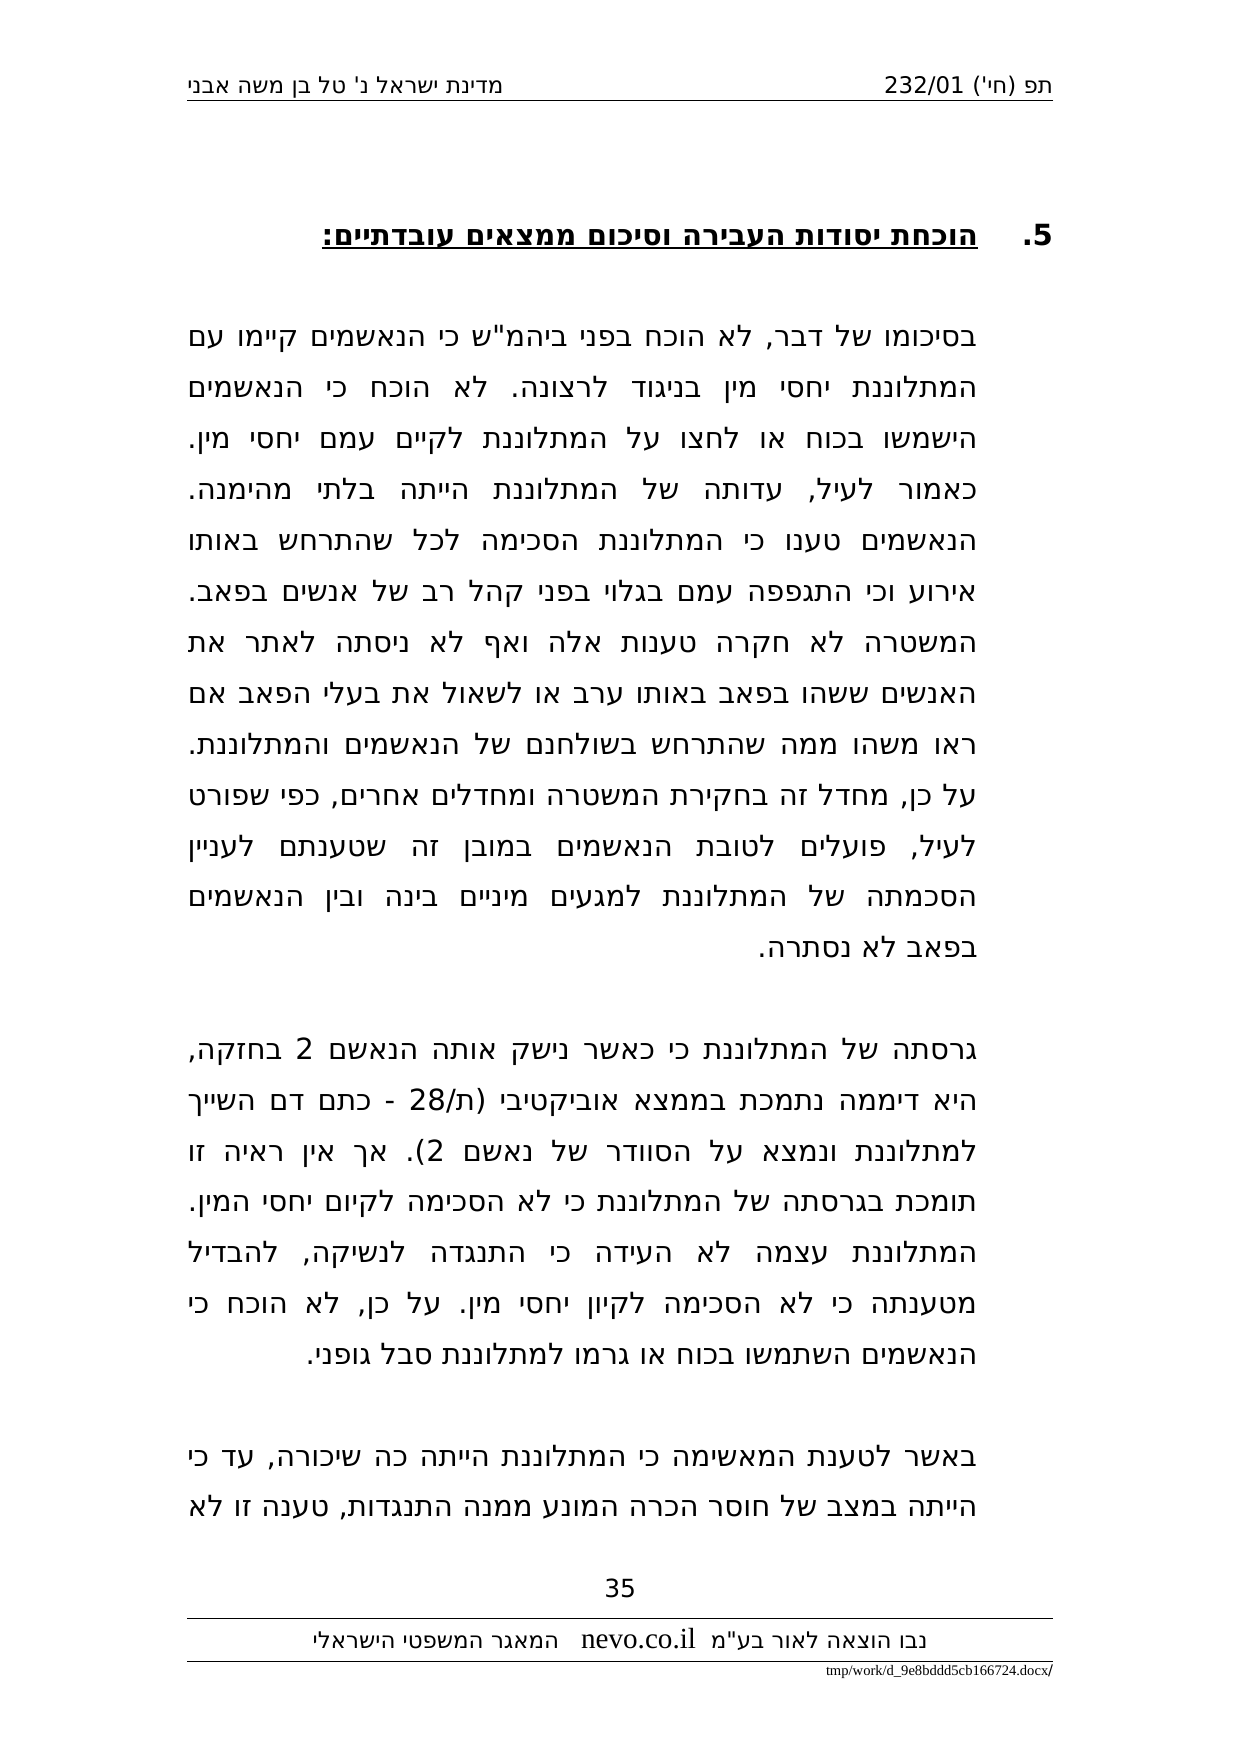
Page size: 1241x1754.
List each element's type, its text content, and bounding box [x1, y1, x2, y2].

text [187, 1439, 978, 1524]
text גרסתה של המתלוננת כי כאשר נישק אותה הנאשם 2 בחזקה, היא דיממה נתמכת בממצא אוביקטיבי (ת/28 - כתם דם השייך למתלוננת ונמצא על הסוודר של נאשם 2). אך אין ראיה זו תומכת בגרסתה של המתלוננת כי לא הסכימה לקיום יחסי המין. המתלוננת עצמה לא העידה כי התנגדה לנשיקה, להבדיל מטענתה כי לא הסכימה לקיון יחסי מין. על כן, לא הוכח כי הנאשמים השתמשו בכוח או גרמו למתלוננת סבל גופני. [187, 1032, 978, 1372]
text 5. הוכחת יסודות העבירה וסיכום ממצאים עובדתיים: [187, 218, 1053, 252]
text בסיכומו של דבר, לא הוכח בפני ביהמ"ש כי הנאשמים קיימו עם המתלוננת יחסי מין בניגוד לרצונה. לא הוכח כי הנאשמים הישמשו בכוח או לחצו על המתלוננת לקיים עמם יחסי מין. כאמור לעיל, עדותה של המתלוננת הייתה בלתי מהימנה. הנאשמים טענו כי המתלוננת הסכימה לכל שהתרחש באותו אירוע וכי התגפפה עמם בגלוי בפני קהל רב של אנשים בפאב. המשטרה לא חקרה טענות אלה ואף לא ניסתה לאתר את האנשים ששהו בפאב באותו ערב או לשאול את בעלי הפאב אם ראו משהו ממה שהתרחש בשולחנם של הנאשמים והמתלוננת. על כן, מחדל זה בחקירת המשטרה ומחדלים אחרים, כפי שפורט לעיל, פועלים לטובת הנאשמים במובן זה שטענתם לעניין הסכמתה של המתלוננת למגעים מיניים בינה ובין הנאשמים בפאב לא נסתרה. [187, 319, 978, 965]
